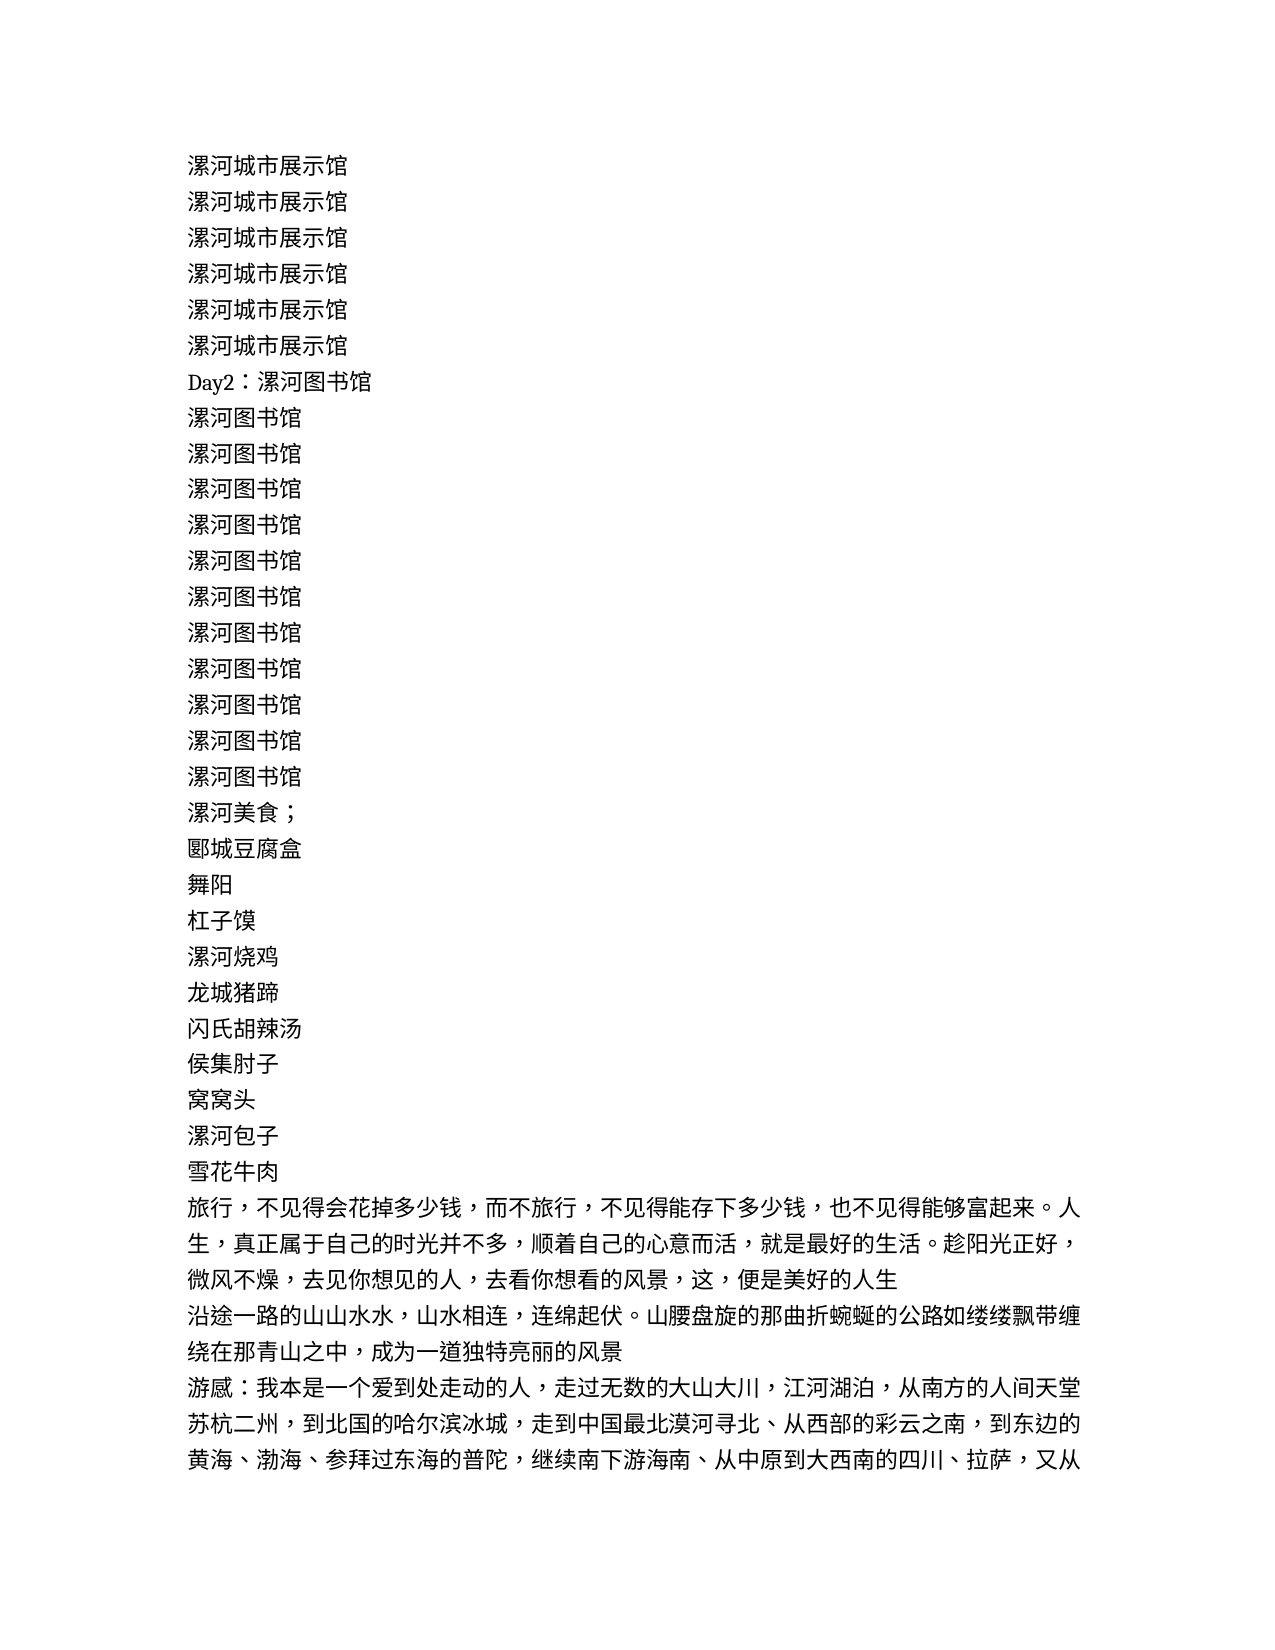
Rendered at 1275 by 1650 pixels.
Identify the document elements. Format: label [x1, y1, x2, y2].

text [187, 150, 1087, 1475]
